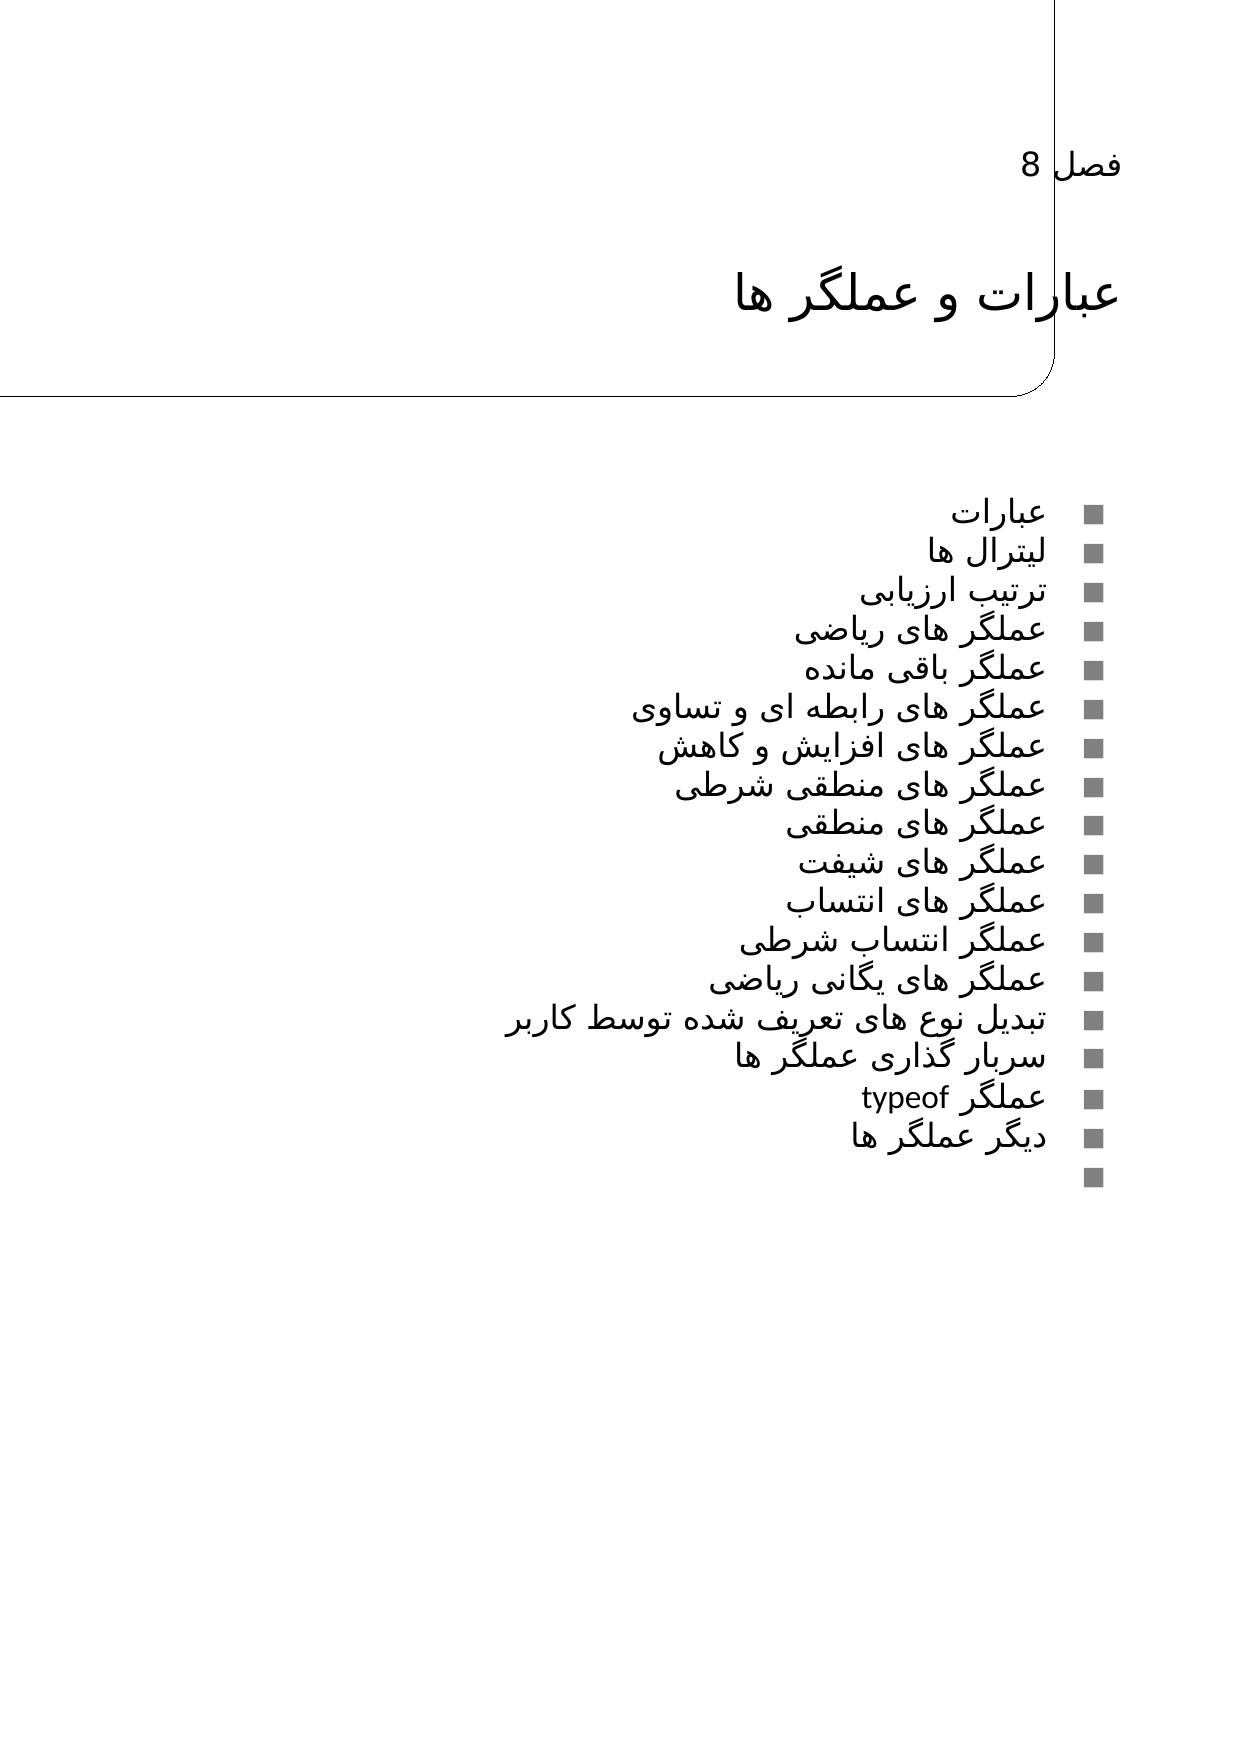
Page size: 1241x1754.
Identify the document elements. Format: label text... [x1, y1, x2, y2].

text عملگر باقی مانده [118, 648, 1084, 687]
text عبارات [118, 493, 1084, 532]
text عملگر های ریاضی [118, 609, 1084, 648]
text عملگر های رابطه ای و تساوی [118, 687, 1084, 726]
text عملگر انتساب شرطی [118, 920, 1084, 959]
text لیترال ها [118, 532, 1084, 571]
text عبارات و عملگر ها [118, 271, 1122, 320]
text عملگر های یگانی ریاضی [118, 959, 1084, 998]
text عملگر های افزایش و کاهش [118, 726, 1084, 765]
text عملگر های شیفت [118, 843, 1084, 882]
text تبدیل نوع های تعریف شده توسط کاربر [118, 998, 1084, 1037]
text عملگر های منطقی شرطی [118, 765, 1084, 804]
text دیگر عملگر ها [118, 1117, 1084, 1155]
text ترتیب ارزیابی [118, 571, 1084, 609]
text فصل 8 [118, 150, 1122, 183]
text عملگر های انتساب [118, 882, 1084, 920]
text عملگر های منطقی [118, 804, 1084, 843]
text سربار گذاری عملگر ها [118, 1037, 1084, 1076]
text عملگر typeof [118, 1076, 1084, 1117]
